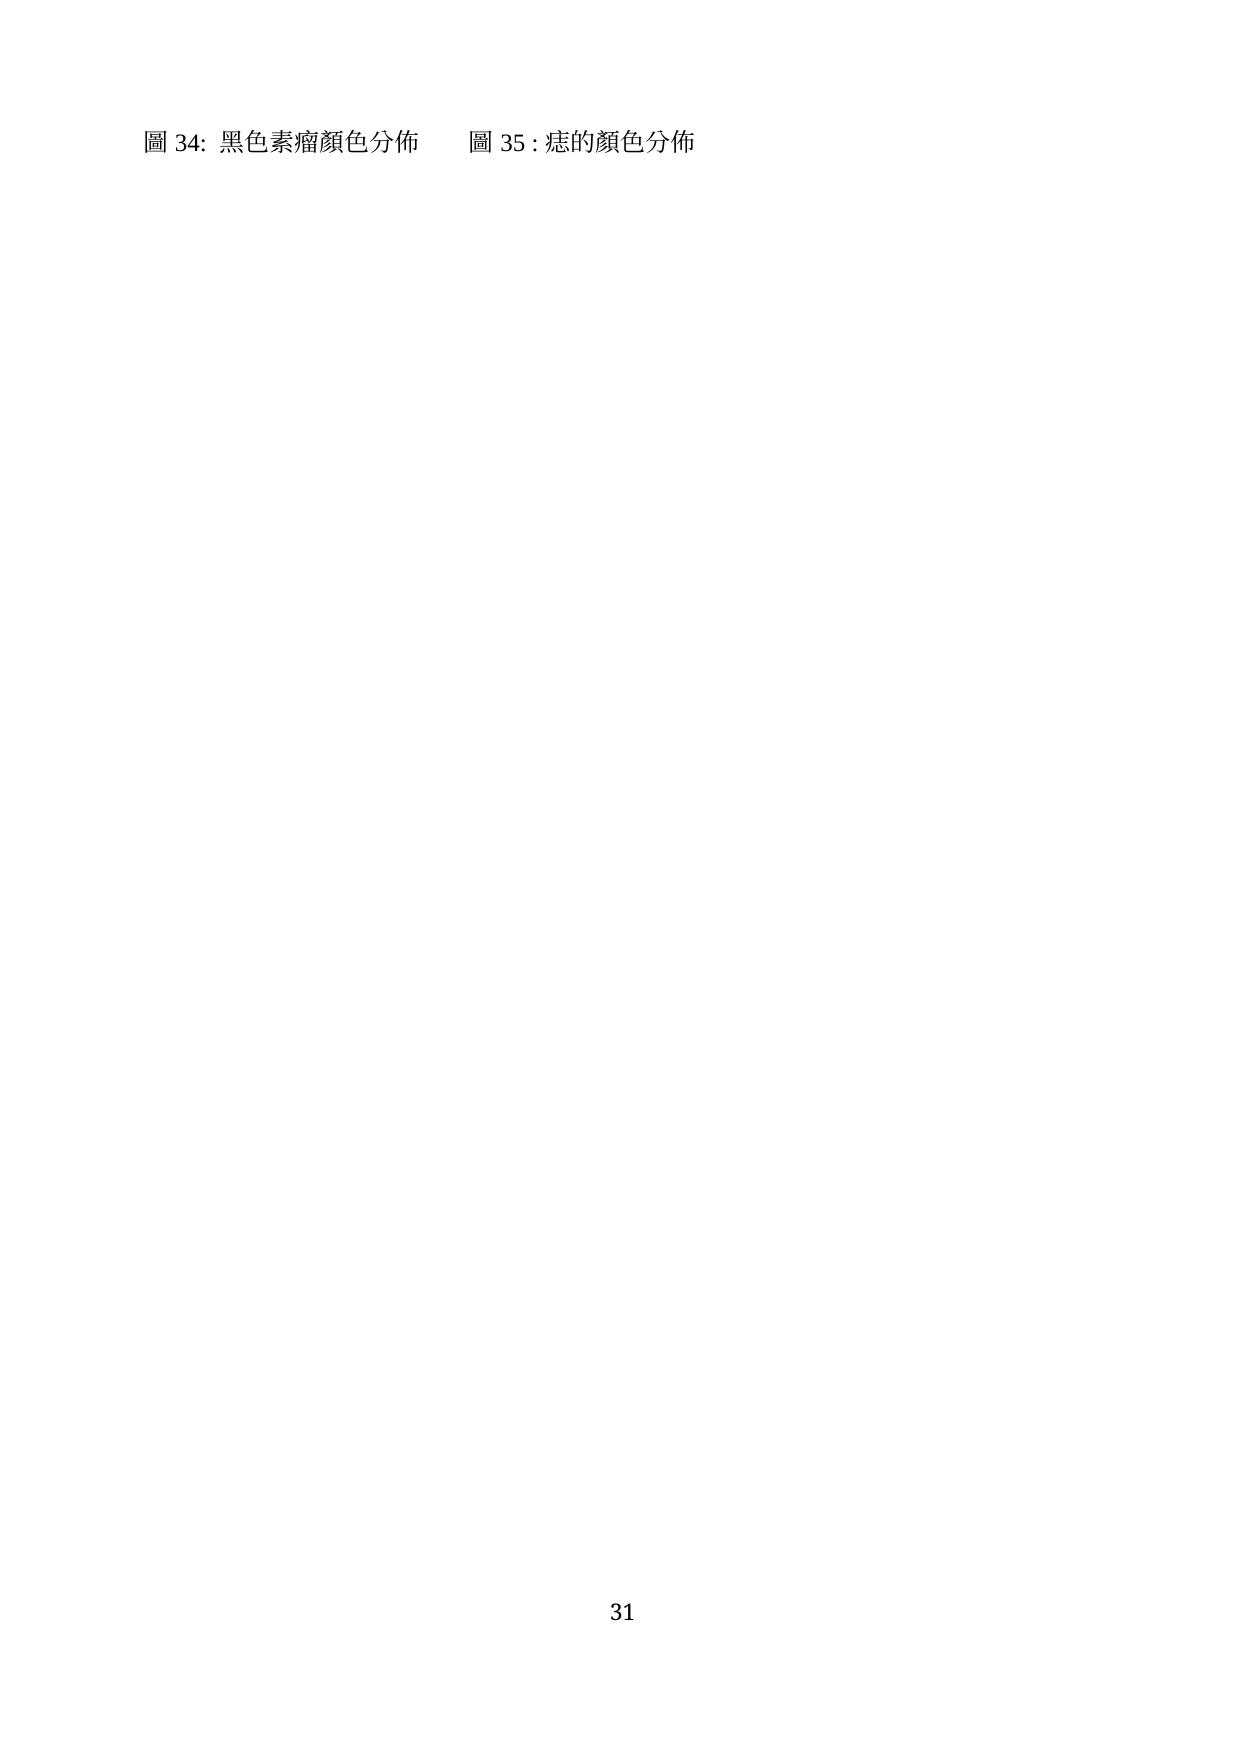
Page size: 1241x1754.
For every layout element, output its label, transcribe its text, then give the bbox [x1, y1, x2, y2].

text 圖 34: 黑色素瘤顏色分佈 圖 35 : 痣的顏色分佈 [143, 123, 1167, 159]
